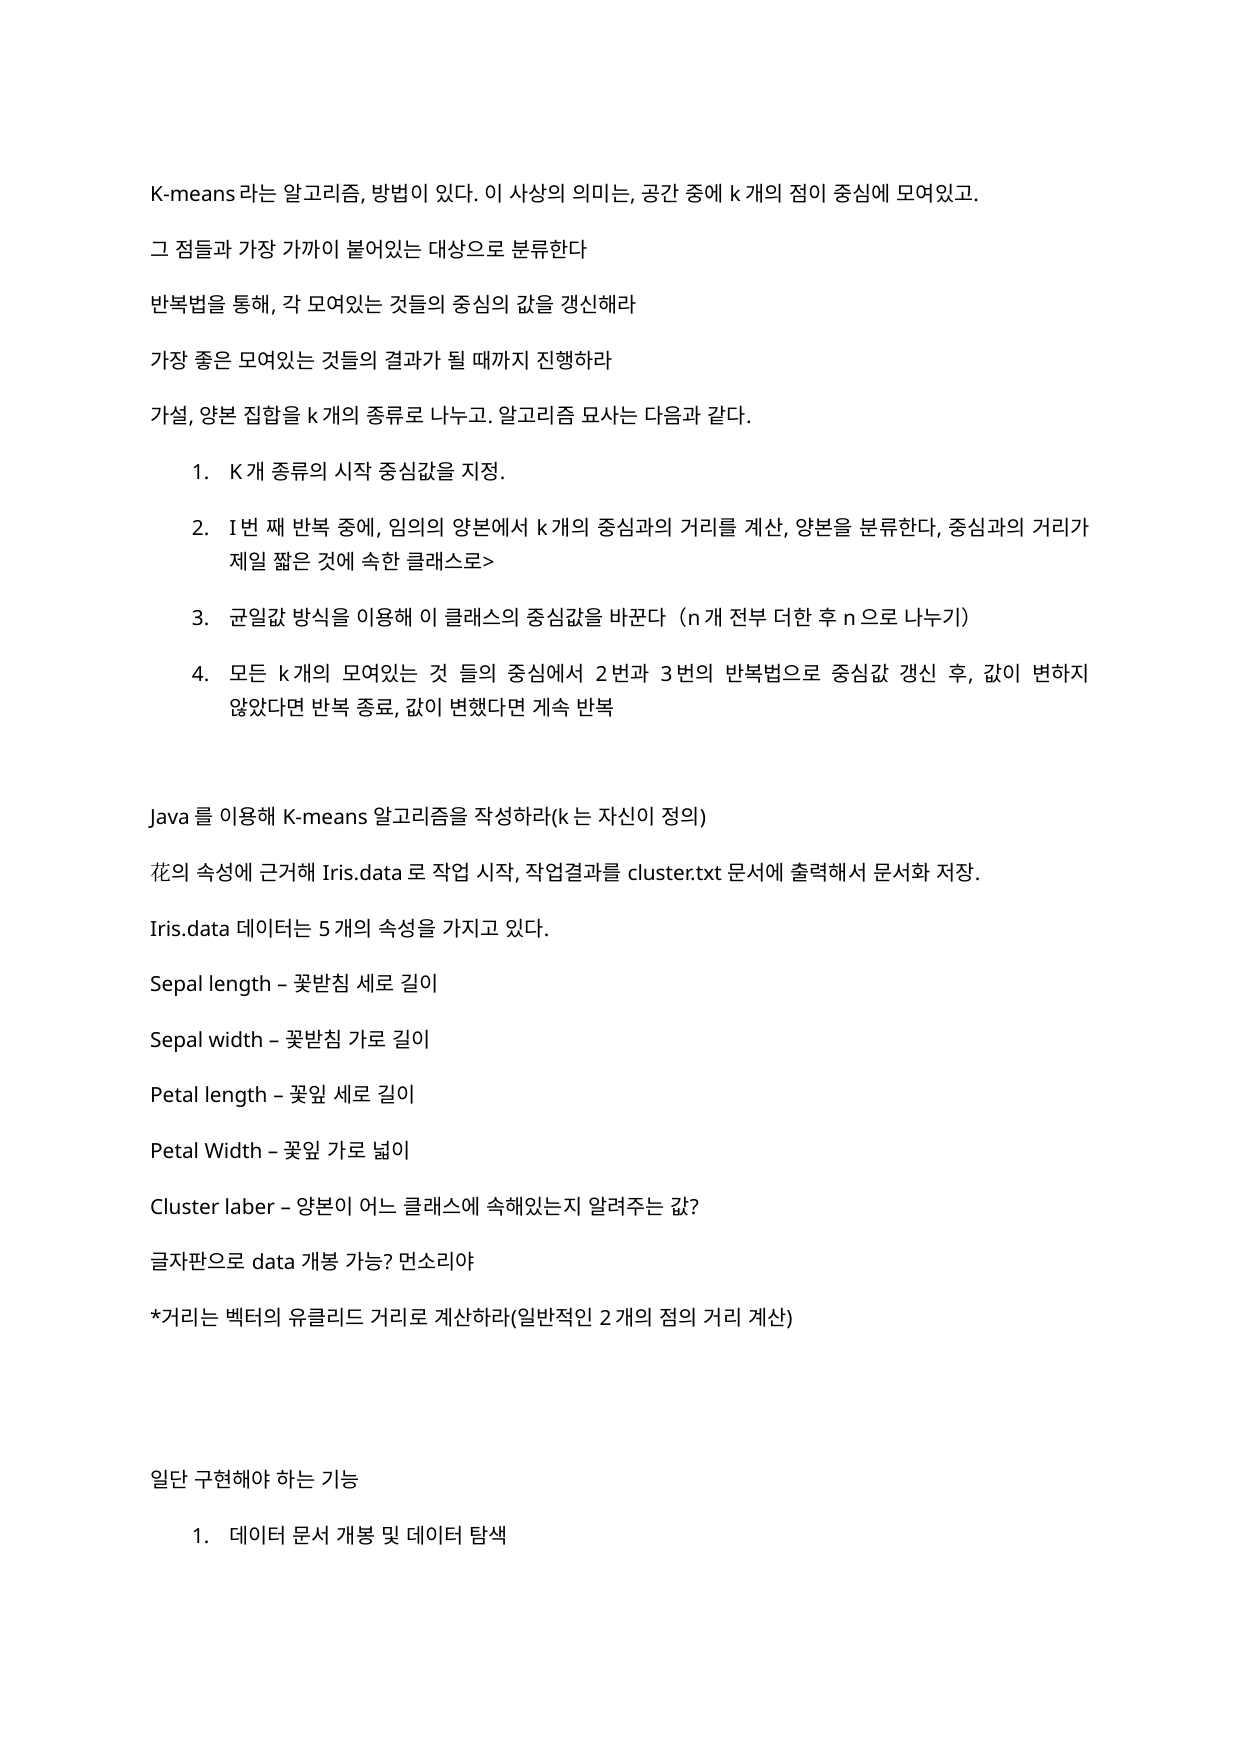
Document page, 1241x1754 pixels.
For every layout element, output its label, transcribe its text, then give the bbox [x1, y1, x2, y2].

text 그 점들과 가장 가까이 붙어있는 대상으로 분류한다 [150, 233, 1090, 263]
list 모든 k개의 모여있는 것 들의 중심에서 2번과 3번의 반복법으로 중심값 갱신 후, 값이 변하지 않았다면 반복 종료, 값이 변했다면 게속 반복 [192, 657, 1090, 722]
text 花의 속성에 근거해 Iris.data로 작업 시작, 작업결과를 cluster.txt 문서에 출력해서 문서화 저장. [150, 856, 1090, 887]
list K개 종류의 시작 중심값을 지정. [192, 455, 1090, 485]
text 가설, 양본 집합을 k개의 종류로 나누고. 알고리즘 묘사는 다음과 같다. [150, 399, 1090, 430]
text Cluster laber – 양본이 어느 클래스에 속해있는지 알려주는 값? [150, 1190, 1090, 1220]
text 반복법을 통해, 각 모여있는 것들의 중심의 값을 갱신해라 [150, 288, 1090, 319]
text K-means라는 알고리즘, 방법이 있다. 이 사상의 의미는, 공간 중에 k개의 점이 중심에 모여있고. [150, 177, 1090, 207]
text Petal Width – 꽃잎 가로 넓이 [150, 1134, 1090, 1165]
text Sepal width – 꽃받침 가로 길이 [150, 1023, 1090, 1053]
text 가장 좋은 모여있는 것들의 결과가 될 때까지 진행하라 [150, 344, 1090, 374]
text Sepal length – 꽃받침 세로 길이 [150, 967, 1090, 998]
text Java를 이용해 K-means 알고리즘을 작성하라(k는 자신이 정의) [150, 801, 1090, 831]
text 글자판으로 data 개봉 가능? 먼소리야 [150, 1246, 1090, 1276]
text Petal length – 꽃잎 세로 길이 [150, 1079, 1090, 1109]
text 일단 구현해야 하는 기능 [150, 1464, 1090, 1494]
list 균일값 방식을 이용해 이 클래스의 중심값을 바꾼다（n개 전부 더한 후 n으로 나누기） [192, 601, 1090, 631]
list 데이터 문서 개봉 및 데이터 탐색 [192, 1519, 1090, 1549]
list I번 째 반복 중에, 임의의 양본에서 k개의 중심과의 거리를 계산, 양본을 분류한다, 중심과의 거리가 제일 짧은 것에 속한 클래스로> [192, 511, 1090, 576]
text *거리는 벡터의 유클리드 거리로 계산하라(일반적인 2개의 점의 거리 계산) [150, 1301, 1090, 1332]
text Iris.data 데이터는 5개의 속성을 가지고 있다. [150, 912, 1090, 942]
